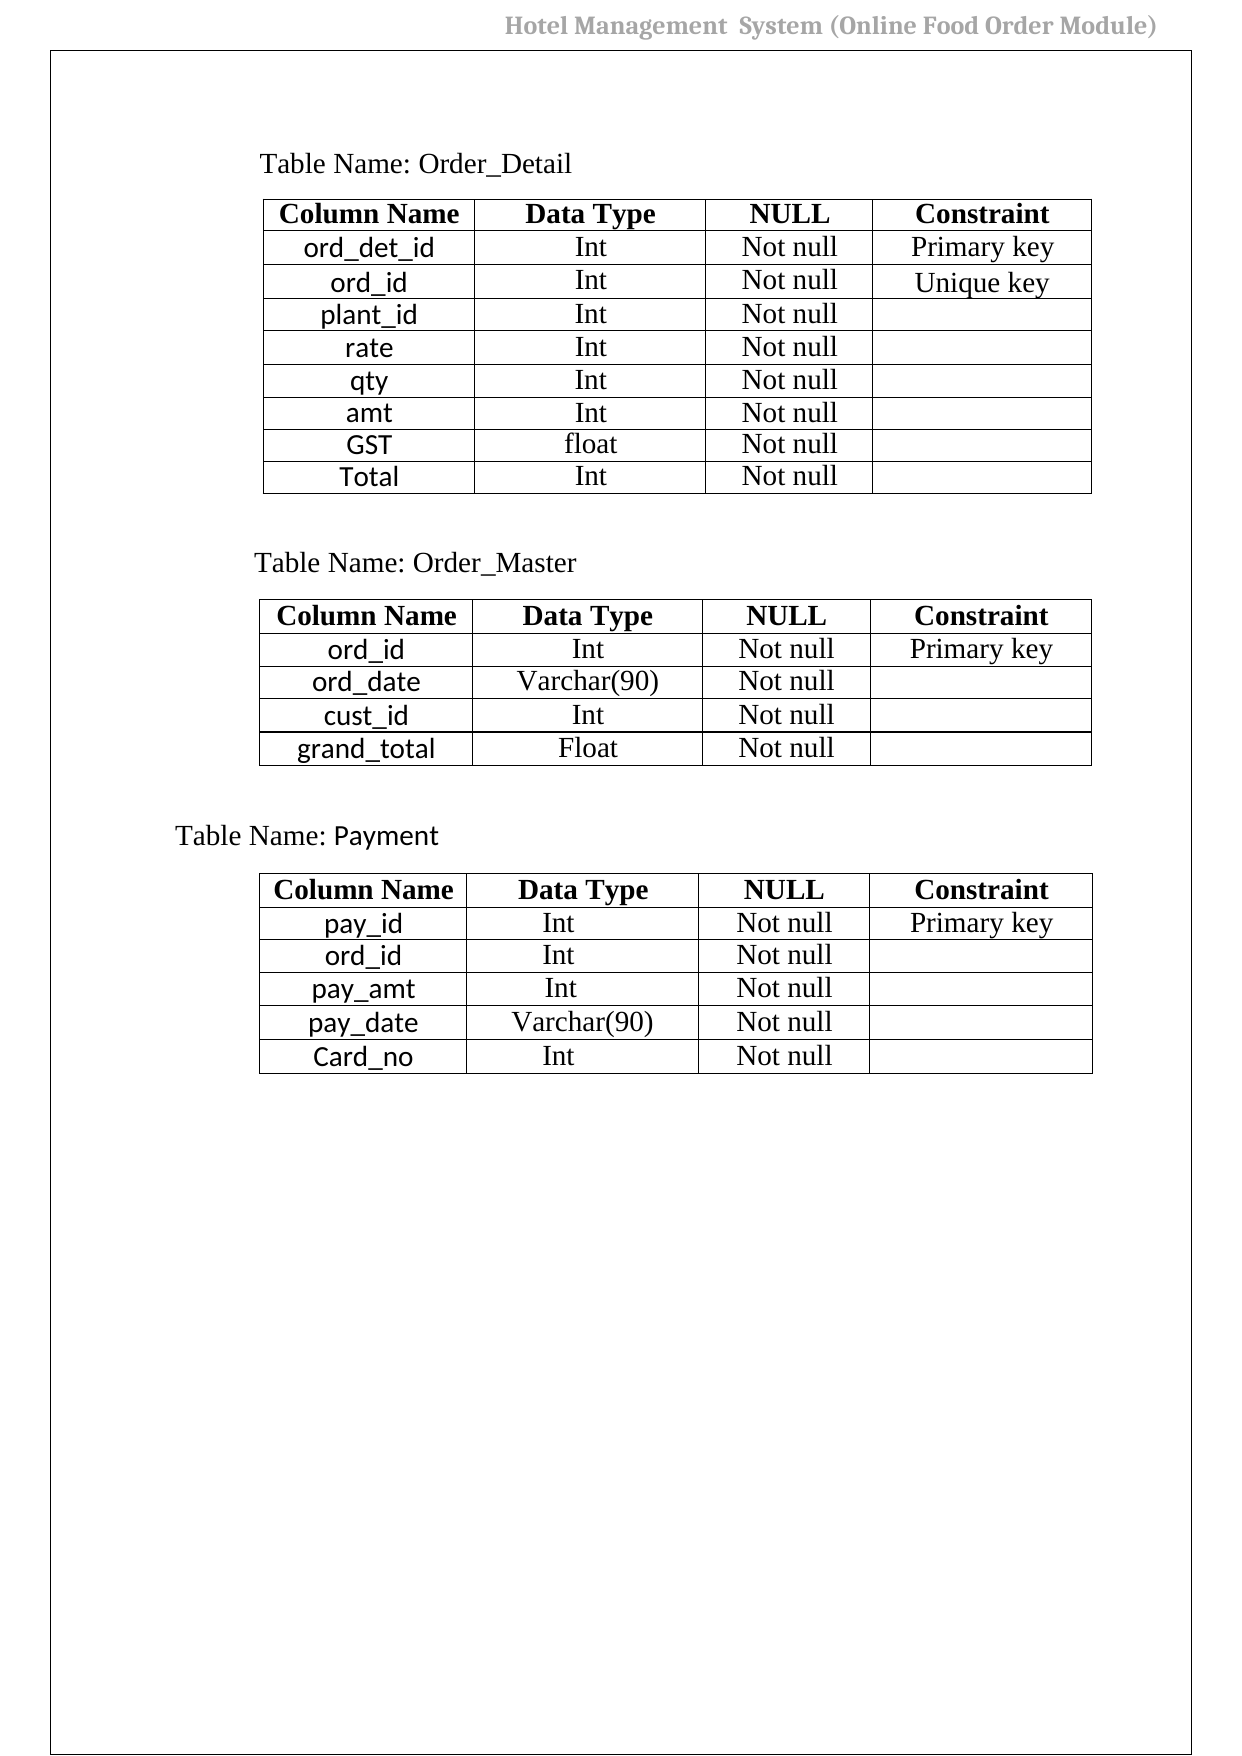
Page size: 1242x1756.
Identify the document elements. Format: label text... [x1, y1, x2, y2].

table_header Constraint [870, 874, 1092, 907]
table_cell Card_no [260, 1040, 466, 1073]
table_cell Varchar(90) [473, 667, 702, 698]
table_cell Int [467, 973, 698, 1005]
table_cell [873, 398, 1091, 429]
table_cell [873, 430, 1091, 461]
table_cell Int [473, 699, 702, 731]
text Table Name: Order_Detail [259, 146, 1106, 179]
table_cell [873, 462, 1091, 493]
table_cell Primary key [873, 231, 1091, 264]
table_cell Not null [699, 1040, 869, 1073]
table_cell ord_id [264, 265, 474, 298]
table_cell Not null [703, 699, 870, 731]
table_cell Int [475, 299, 705, 330]
table_cell Int [467, 1040, 698, 1073]
table_cell Int [475, 398, 705, 429]
table_cell plant_id [264, 299, 474, 330]
table_cell Not null [699, 940, 869, 972]
table_header Data Type [475, 200, 705, 230]
table_header NULL [703, 600, 870, 633]
table_cell cust_id [260, 699, 472, 731]
table_cell Primary key [870, 908, 1092, 939]
table_cell GST [264, 430, 474, 461]
table_cell [873, 365, 1091, 397]
table_cell ord_det_id [264, 231, 474, 264]
table_cell Total [264, 462, 474, 493]
table_cell Int [475, 331, 705, 364]
table_cell ord_id [260, 634, 472, 666]
table_cell ord_id [260, 940, 466, 972]
table_cell [870, 1006, 1092, 1039]
table_header Column Name [260, 874, 466, 907]
table_cell Not null [703, 733, 870, 765]
table_cell ord_date [260, 667, 472, 698]
table_header Constraint [873, 200, 1091, 230]
table_cell Int [467, 908, 698, 939]
table_cell Not null [706, 265, 872, 298]
table_cell Not null [706, 231, 872, 264]
table_cell [870, 973, 1092, 1005]
table_cell Int [475, 265, 705, 298]
table_cell amt [264, 398, 474, 429]
table_header Column Name [260, 600, 472, 633]
table_cell Int [475, 231, 705, 264]
table_cell Not null [706, 331, 872, 364]
table_cell Float [473, 733, 702, 765]
table_cell qty [264, 365, 474, 397]
table_cell [873, 331, 1091, 364]
table_cell Primary key [871, 634, 1091, 666]
table_cell pay_id [260, 908, 466, 939]
table_cell Unique key [873, 265, 1091, 298]
table_cell grand_total [260, 733, 472, 765]
table_header NULL [706, 200, 872, 230]
table_cell Not null [706, 430, 872, 461]
table_cell Not null [699, 973, 869, 1005]
table_cell [870, 940, 1092, 972]
table_header NULL [699, 874, 869, 907]
table_cell Int [475, 462, 705, 493]
table_cell Not null [706, 299, 872, 330]
table_cell Int [467, 940, 698, 972]
table_cell Not null [699, 908, 869, 939]
table_header Constraint [871, 600, 1091, 633]
table_cell [873, 299, 1091, 330]
table_cell Varchar(90) [467, 1006, 698, 1039]
table_header Data Type [467, 874, 698, 907]
table_cell Int [475, 365, 705, 397]
table_cell Not null [706, 398, 872, 429]
table_header Column Name [264, 200, 474, 230]
table_cell Not null [703, 634, 870, 666]
table_cell [871, 733, 1091, 765]
table_cell float [475, 430, 705, 461]
table_cell pay_date [260, 1006, 466, 1039]
table_cell Not null [706, 462, 872, 493]
table_cell [871, 667, 1091, 698]
table_cell Not null [706, 365, 872, 397]
table_cell [871, 699, 1091, 731]
table_cell pay_amt [260, 973, 466, 1005]
table_cell rate [264, 331, 474, 364]
table_cell Not null [703, 667, 870, 698]
table_header Data Type [473, 600, 702, 633]
table_cell Not null [699, 1006, 869, 1039]
text Table Name: Order_Master [254, 545, 1106, 579]
table_cell [870, 1040, 1092, 1073]
table_cell Int [473, 634, 702, 666]
text Table Name: Payment [175, 817, 1106, 853]
